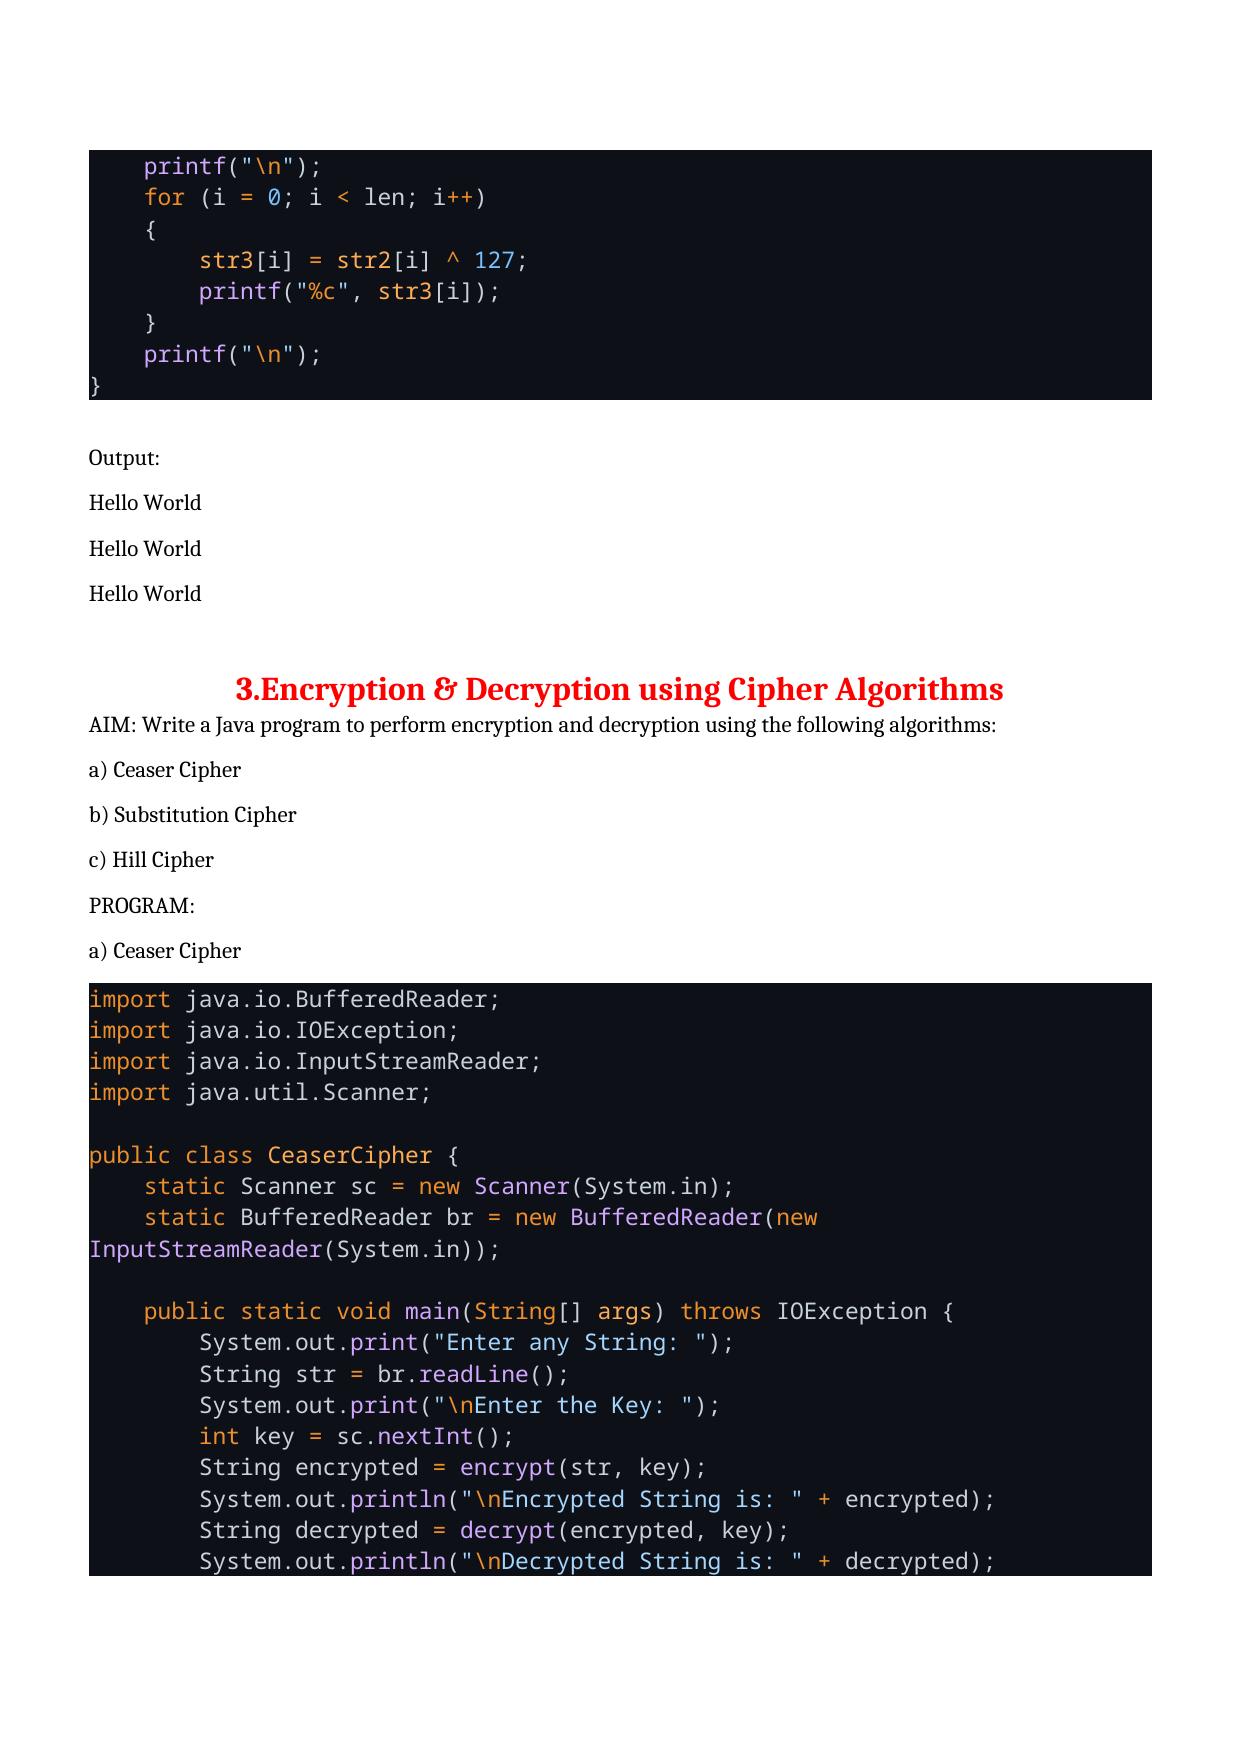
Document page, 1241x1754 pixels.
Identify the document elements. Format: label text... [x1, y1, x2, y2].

text a) Ceaser Cipher [89, 757, 1152, 783]
text System.out.print("\nEnter the Key: "); [89, 1389, 1152, 1420]
text Output: [89, 445, 1152, 471]
text b) Substitution Cipher [89, 802, 1152, 828]
text import java.io.IOException; [89, 1014, 1152, 1045]
text printf("\n"); [89, 150, 1152, 181]
text { [89, 212, 1152, 244]
text public static void main(String[] args) throws IOException { [89, 1295, 1152, 1326]
text a) Ceaser Cipher [89, 937, 1152, 964]
subtitle 3.Encryption & Decryption using Cipher Algorithms [89, 671, 1152, 709]
text Hello World [89, 535, 1152, 562]
text AIM: Write a Java program to perform encryption and decryption using the following algorithms: [89, 712, 1152, 738]
text } [89, 306, 1152, 337]
text import java.io.InputStreamReader; [89, 1045, 1152, 1076]
text str3[i] = str2[i] ^ 127; [89, 244, 1152, 275]
text System.out.print("Enter any String: "); [89, 1326, 1152, 1358]
text Hello World [89, 580, 1152, 607]
text printf("\n"); [89, 337, 1152, 369]
text } [89, 369, 1152, 400]
text static Scanner sc = new Scanner(System.in); [89, 1170, 1152, 1201]
text static BufferedReader br = new BufferedReader(new InputStreamReader(System.in)); [89, 1201, 1152, 1264]
text int key = sc.nextInt(); [89, 1420, 1152, 1451]
text System.out.println("\nDecrypted String is: " + decrypted); [89, 1545, 1152, 1576]
text String str = br.readLine(); [89, 1358, 1152, 1389]
text printf("%c", str3[i]); [89, 275, 1152, 306]
text PROGRAM: [89, 892, 1152, 919]
text import java.io.BufferedReader; [89, 983, 1152, 1014]
text for (i = 0; i < len; i++) [89, 181, 1152, 212]
text System.out.println("\nEncrypted String is: " + encrypted); [89, 1483, 1152, 1514]
text String encrypted = encrypt(str, key); [89, 1451, 1152, 1483]
text String decrypted = decrypt(encrypted, key); [89, 1514, 1152, 1545]
text Hello World [89, 490, 1152, 517]
text import java.util.Scanner; [89, 1076, 1152, 1108]
text public class CeaserCipher { [89, 1139, 1152, 1170]
text c) Hill Cipher [89, 847, 1152, 874]
